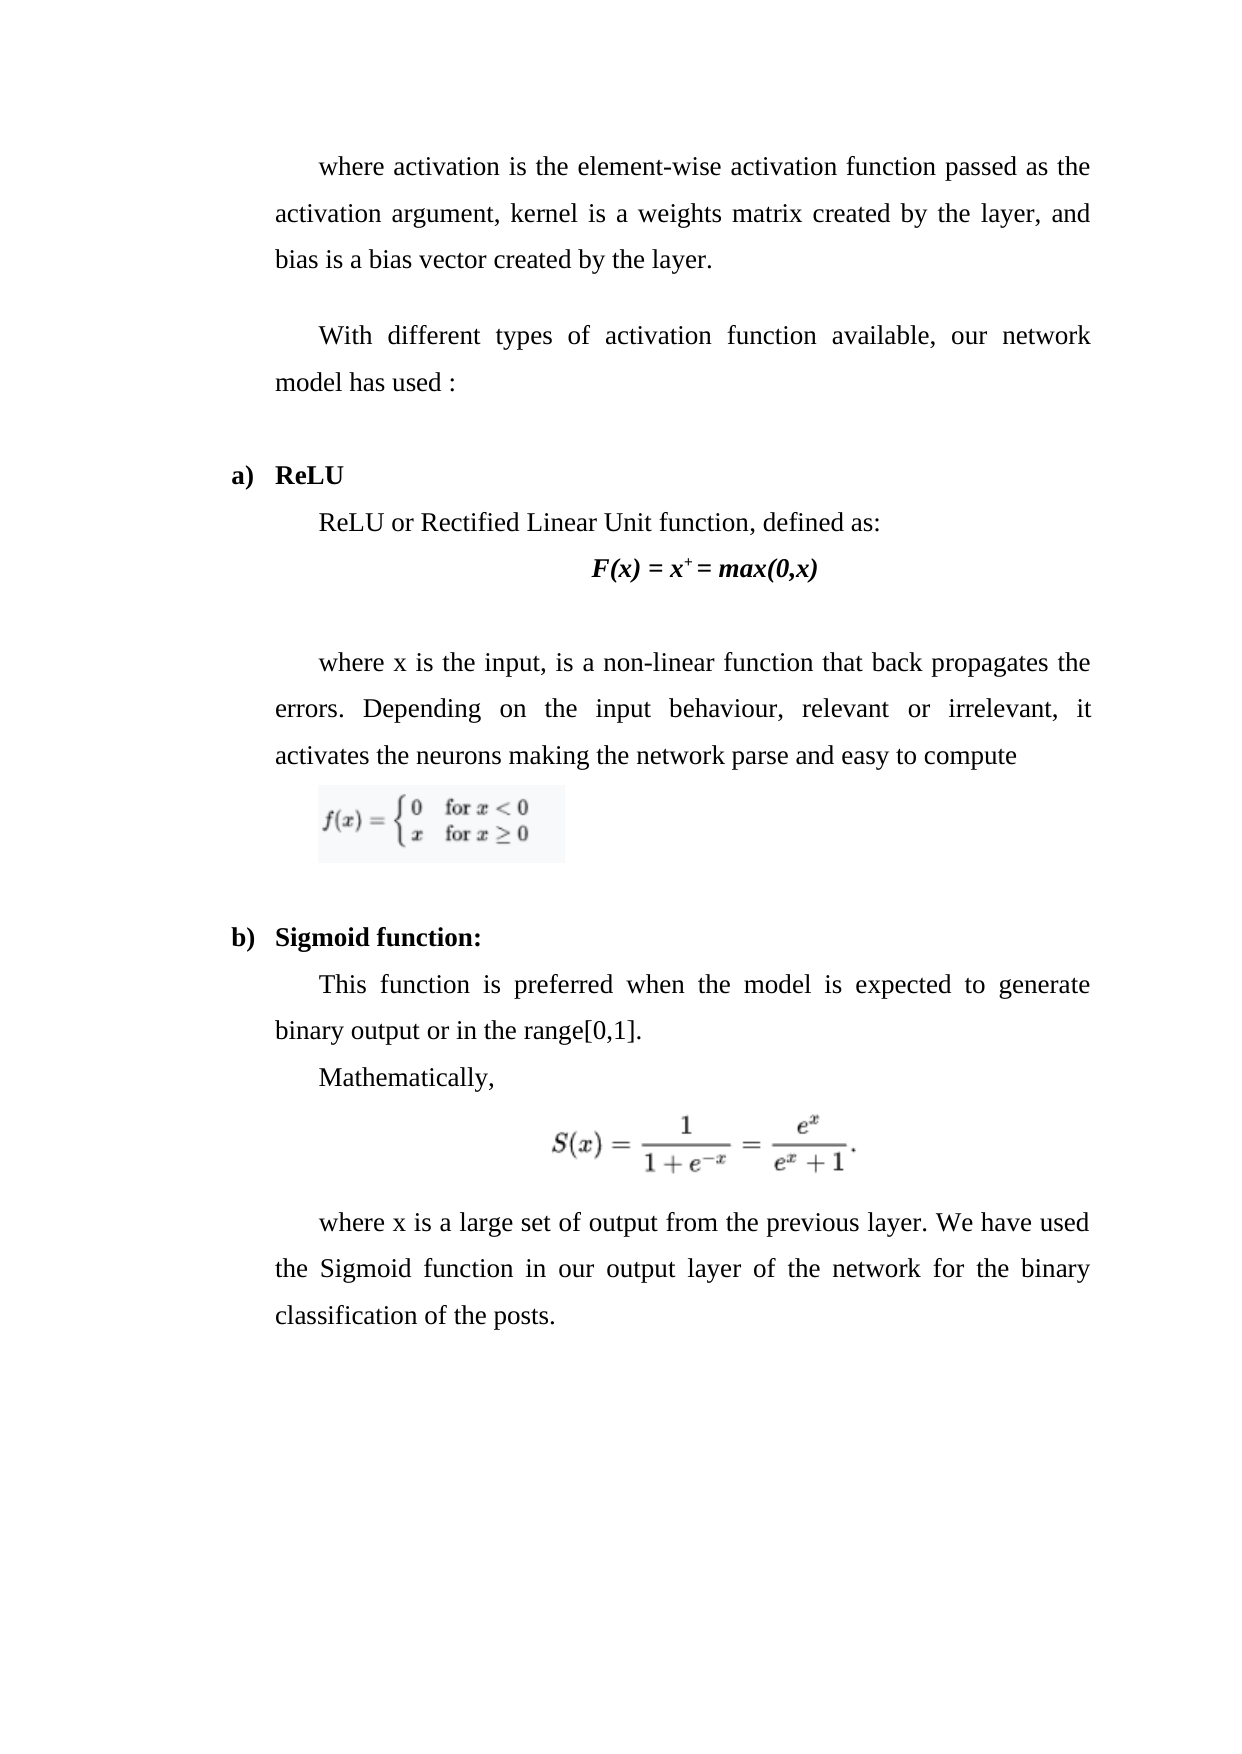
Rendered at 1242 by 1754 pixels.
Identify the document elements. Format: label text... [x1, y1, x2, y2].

list where x is a large set of output from the previous layer. We have used the Sigmoid function in our output layer of the network for the binary classification of the posts. [275, 1206, 1092, 1330]
list ReLU [231, 459, 1092, 490]
picture [318, 785, 566, 863]
text With different types of activation function available, our network model has used : [275, 319, 1092, 397]
text ReLU or Rectified Linear Unit function, defined as: [275, 506, 1092, 537]
text Mathematically, [275, 1061, 1092, 1092]
list Sigmoid function: [231, 921, 1092, 952]
text F(x) = x+ = max(0,x) [275, 552, 1092, 584]
text This function is preferred when the model is expected to generate binary output or in the range[0,1]. [275, 968, 1092, 1046]
text where activation is the element-wise activation function passed as the activation argument, kernel is a weights matrix created by the layer, and bias is a bias vector created by the layer. [275, 150, 1092, 274]
text where x is the input, is a non-linear function that back propagates the errors. Depending on the input behaviour, relevant or irrelevant, it activates the neurons making the network parse and easy to compute [275, 646, 1092, 770]
picture [543, 1107, 867, 1185]
